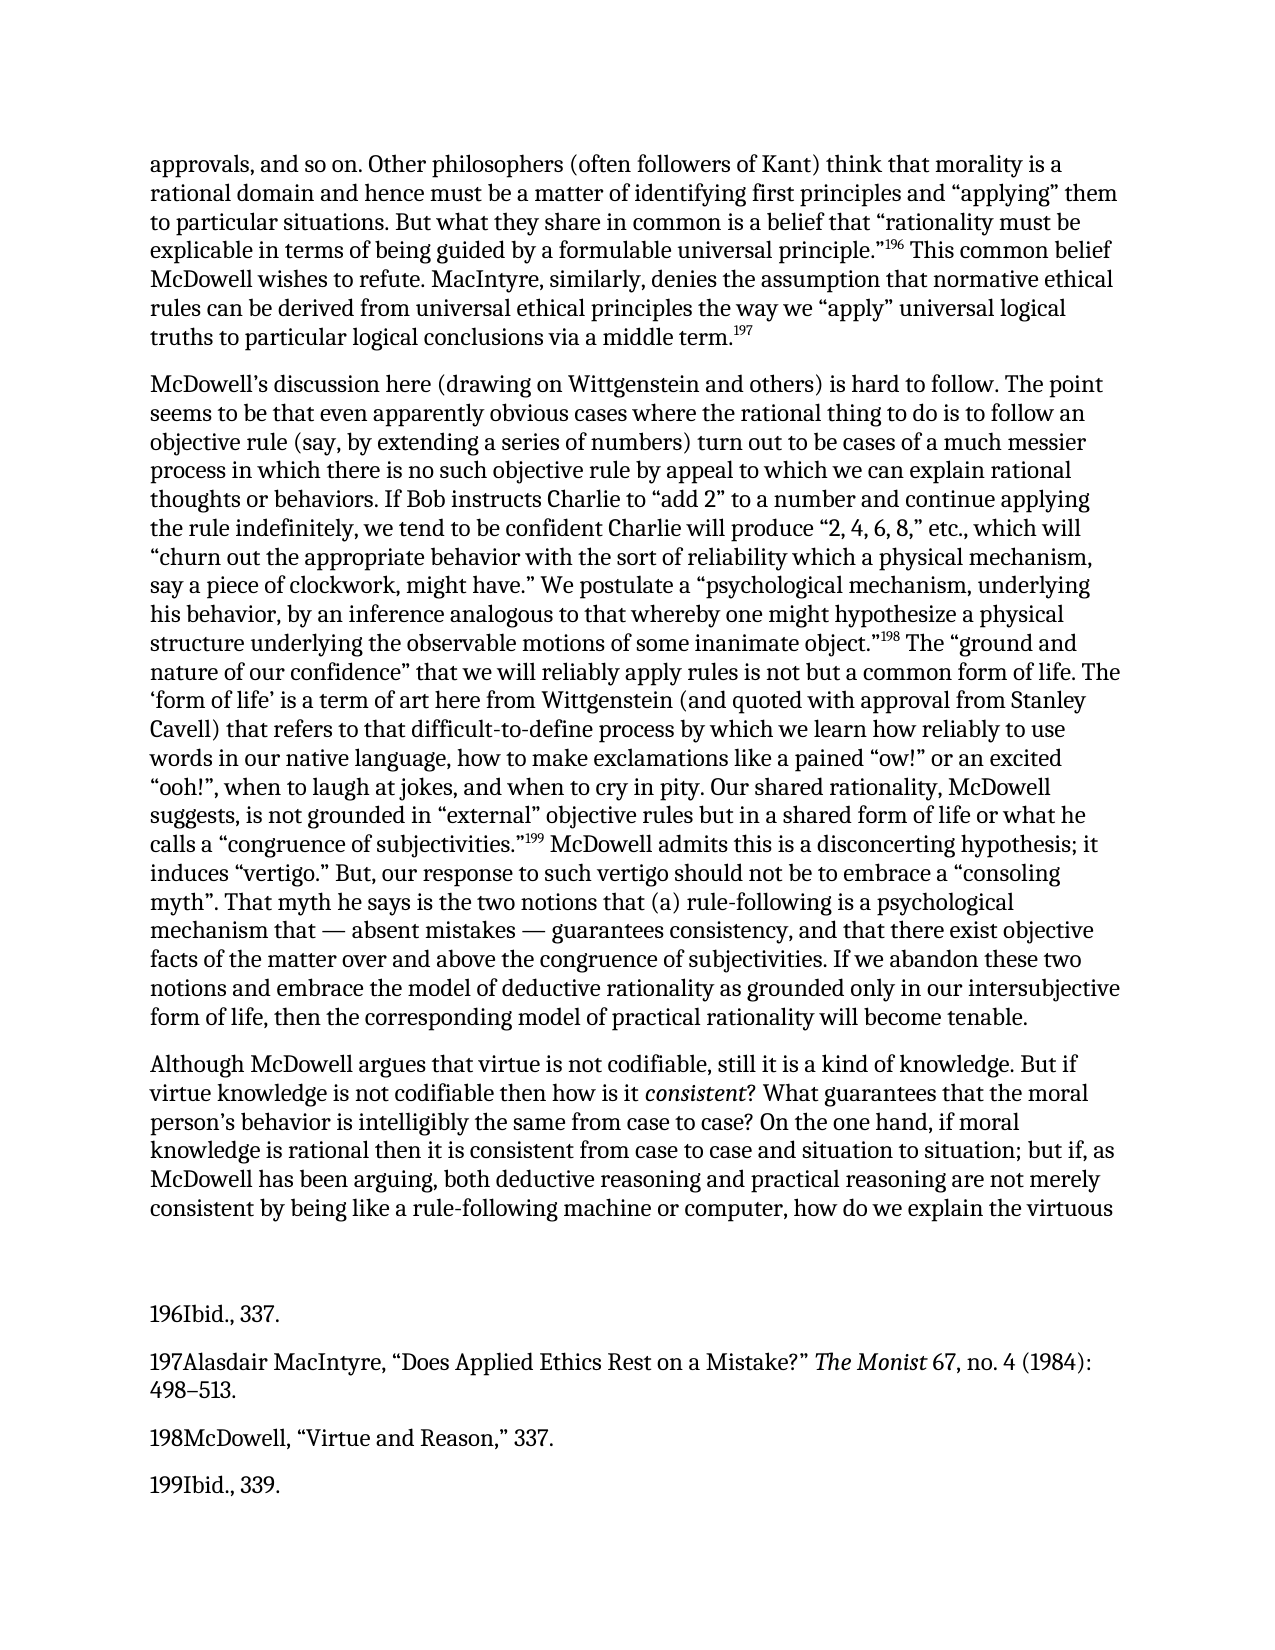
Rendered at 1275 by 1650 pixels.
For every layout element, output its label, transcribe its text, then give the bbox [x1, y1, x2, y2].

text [150, 1050, 1125, 1222]
text McDowell’s discussion here (drawing on Wittgenstein and others) is hard to follow. The point seems to be that even apparently obvious cases where the rational thing to do is to follow an objective rule (say, by extending a series of numbers) turn out to be cases of a much messier process in which there is no such objective rule by appeal to which we can explain rational thoughts or behaviors. If Bob instructs Charlie to “add 2” to a number and continue applying the rule indefinitely, we tend to be confident Charlie will produce “2, 4, 6, 8,” etc., which will “churn out the appropriate behavior with the sort of reliability which a physical mechanism, say a piece of clockwork, might have.” We postulate a “psychological mechanism, underlying his behavior, by an inference analogous to that whereby one might hypothesize a physical structure underlying the observable motions of some inanimate object.” The “ground and nature of our confidence” that we will reliably apply rules is not but a common form of life. The ‘form of life’ is a term of art here from Wittgenstein (and quoted with approval from Stanley Cavell) that refers to that difficult-to-define process by which we learn how reliably to use words in our native language, how to make exclamations like a pained “ow!” or an excited “ooh!”, when to laugh at jokes, and when to cry in pity. Our shared rationality, McDowell suggests, is not grounded in “external” objective rules but in a shared form of life or what he calls a “congruence of subjectivities.” McDowell admits this is a disconcerting hypothesis; it induces “vertigo.” But, our response to such vertigo should not be to embrace a “consoling myth”. That myth he says is the two notions that (a) rule-following is a psychological mechanism that — absent mistakes — guarantees consistency, and that there exist objective facts of the matter over and above the congruence of subjectivities. If we abandon these two notions and embrace the model of deductive rationality as grounded only in our intersubjective form of life, then the corresponding model of practical rationality will become tenable. [150, 370, 1125, 1031]
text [150, 150, 1125, 351]
